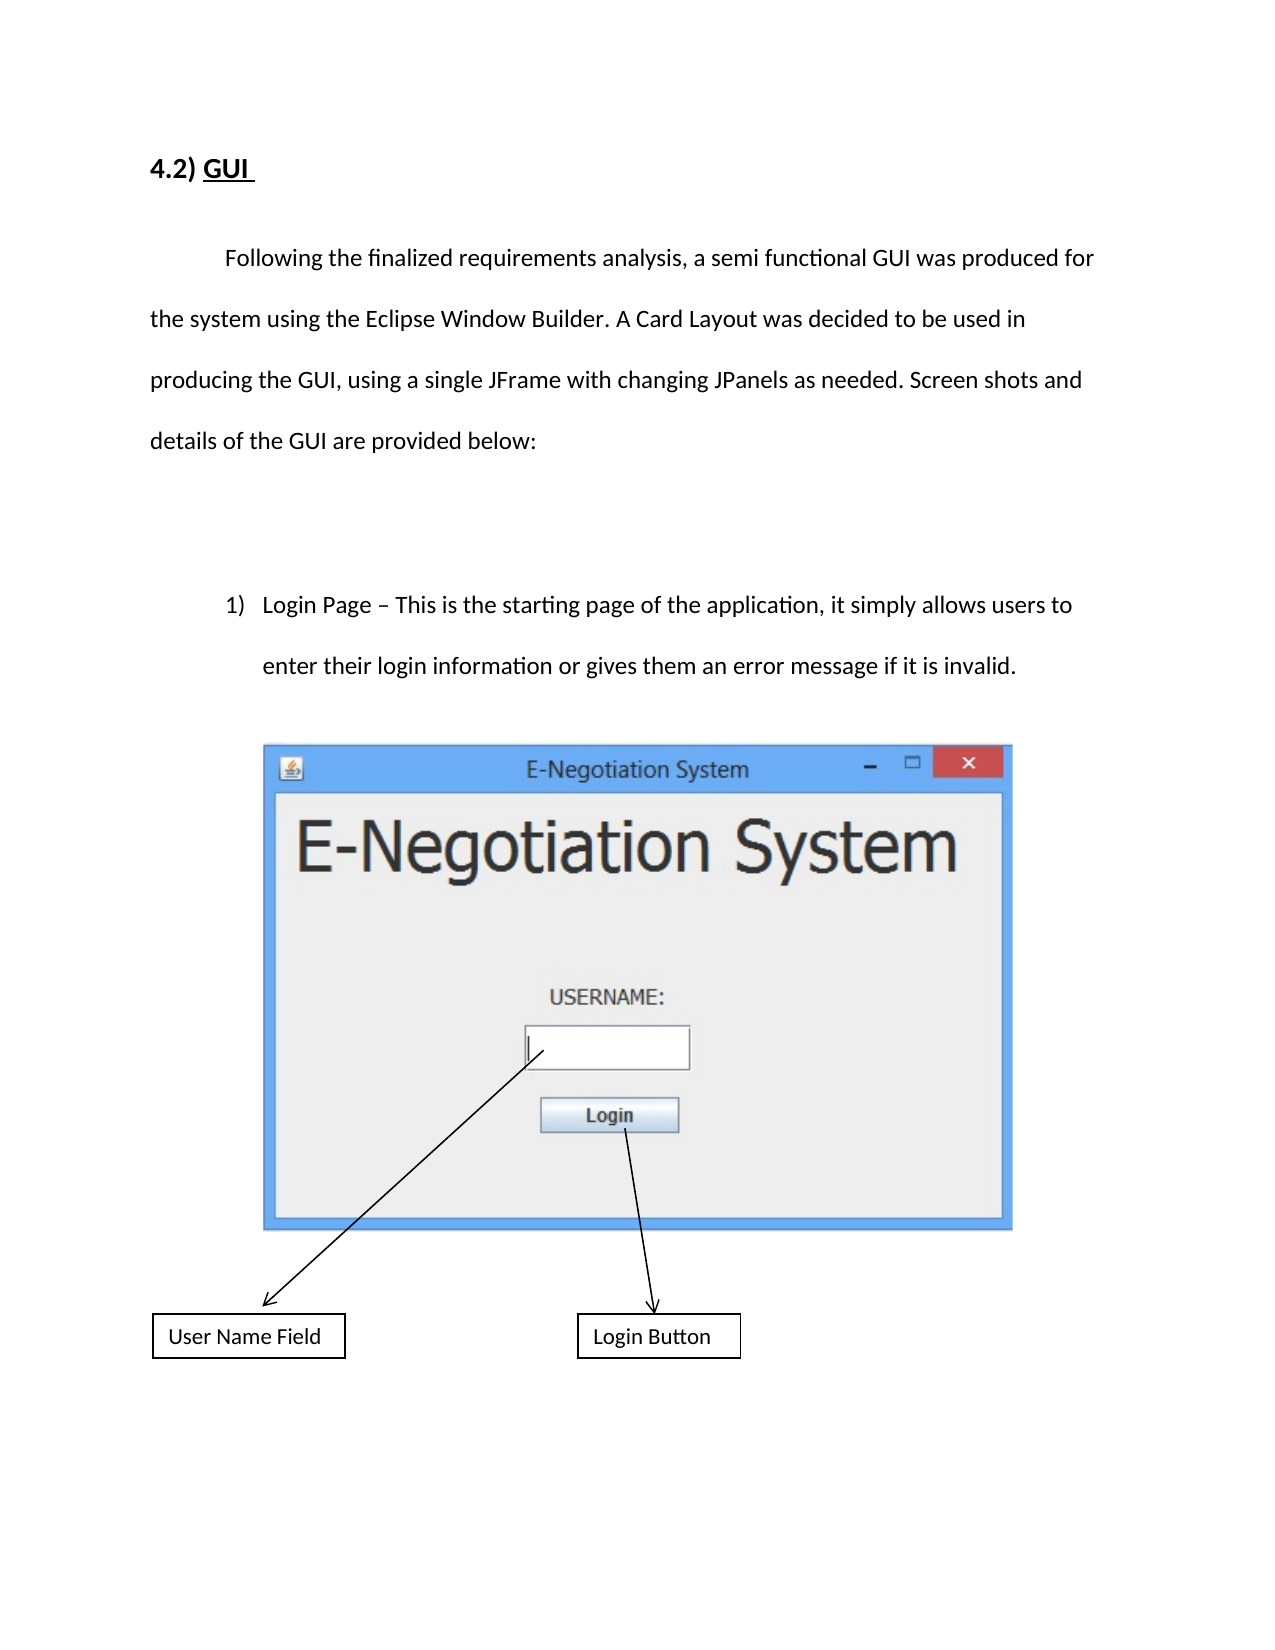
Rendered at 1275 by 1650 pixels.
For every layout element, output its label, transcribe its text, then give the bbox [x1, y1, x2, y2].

picture [262, 742, 1013, 1232]
text 4.2) GUI [150, 150, 1125, 186]
text Following the finalized requirements analysis, a semi functional GUI was produced for the system using the Eclipse Window Builder. A Card Layout was decided to be used in producing the GUI, using a single JFrame with changing JPanels as needed. Screen shots and details of the GUI are provided below: [150, 242, 1125, 456]
list Login Page – This is the starting page of the application, it simply allows users to enter their login information or gives them an error message if it is invalid. [225, 589, 1125, 681]
